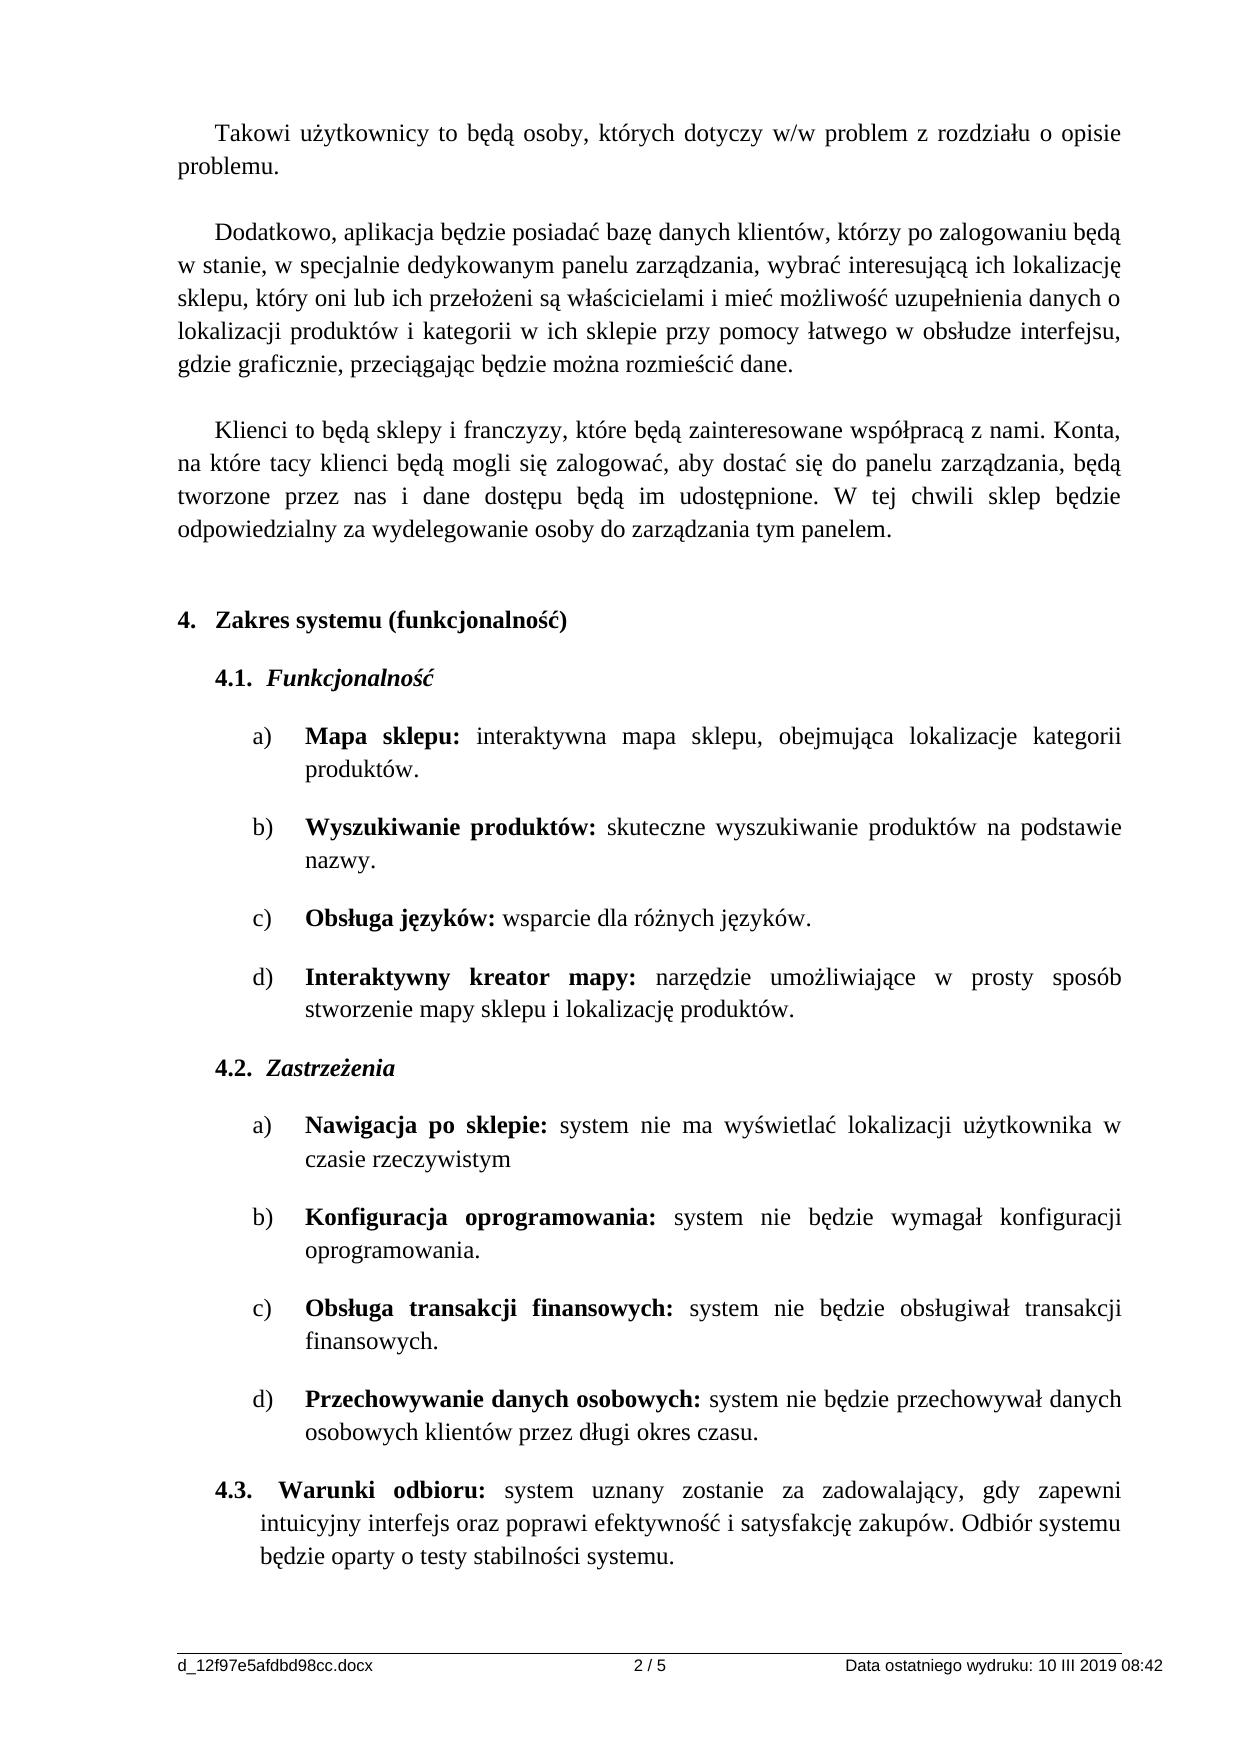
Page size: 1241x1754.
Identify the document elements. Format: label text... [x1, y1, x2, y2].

subtitle Funkcjonalność [215, 663, 1122, 692]
subtitle Przechowywanie danych osobowych: system nie będzie przechowywał danych osobowych klientów przez długi okres czasu. [252, 1384, 1122, 1446]
text Dodatkowo, aplikacja będzie posiadać bazę danych klientów, którzy po zalogowaniu będą w stanie, w specjalnie dedykowanym panelu zarządzania, wybrać interesującą ich lokalizację sklepu, który oni lub ich przełożeni są właścicielami i mieć możliwość uzupełnienia danych o lokalizacji produktów i kategorii w ich sklepie przy pomocy łatwego w obsłudze interfejsu, gdzie graficznie, przeciągając będzie można rozmieścić dane. [177, 217, 1122, 378]
subtitle Obsługa języków: wsparcie dla różnych języków. [252, 903, 1122, 932]
text Klienci to będą sklepy i franczyzy, które będą zainteresowane współpracą z nami. Konta, na które tacy klienci będą mogli się zalogować, aby dostać się do panelu zarządzania, będą tworzone przez nas i dane dostępu będą im udostępnione. W tej chwili sklep będzie odpowiedzialny za wydelegowanie osoby do zarządzania tym panelem. [177, 415, 1122, 543]
subtitle Nawigacja po sklepie: system nie ma wyświetlać lokalizacji użytkownika w czasie rzeczywistym [252, 1111, 1122, 1172]
subtitle Interaktywny kreator mapy: narzędzie umożliwiające w prosty sposób stworzenie mapy sklepu i lokalizację produktów. [252, 962, 1122, 1023]
text Takowi użytkownicy to będą osoby, których dotyczy w/w problem z rozdziału o opisie problemu. [177, 118, 1122, 180]
subtitle Konfiguracja oprogramowania: system nie będzie wymagał konfiguracji oprogramowania. [252, 1202, 1122, 1263]
subtitle Obsługa transakcji finansowych: system nie będzie obsługiwał transakcji finansowych. [252, 1293, 1122, 1354]
subtitle Wyszukiwanie produktów: skuteczne wyszukiwanie produktów na podstawie nazwy. [252, 812, 1122, 874]
subtitle Zastrzeżenia [215, 1053, 1122, 1081]
subtitle Warunki odbioru: system uznany zostanie za zadowalający, gdy zapewni intuicyjny interfejs oraz poprawi efektywność i satysfakcję zakupów. Odbiór systemu będzie oparty o testy stabilności systemu. [215, 1475, 1122, 1569]
subtitle Mapa sklepu: interaktywna mapa sklepu, obejmująca lokalizacje kategorii produktów. [252, 721, 1122, 783]
subtitle Zakres systemu (funkcjonalność) [177, 605, 1122, 634]
